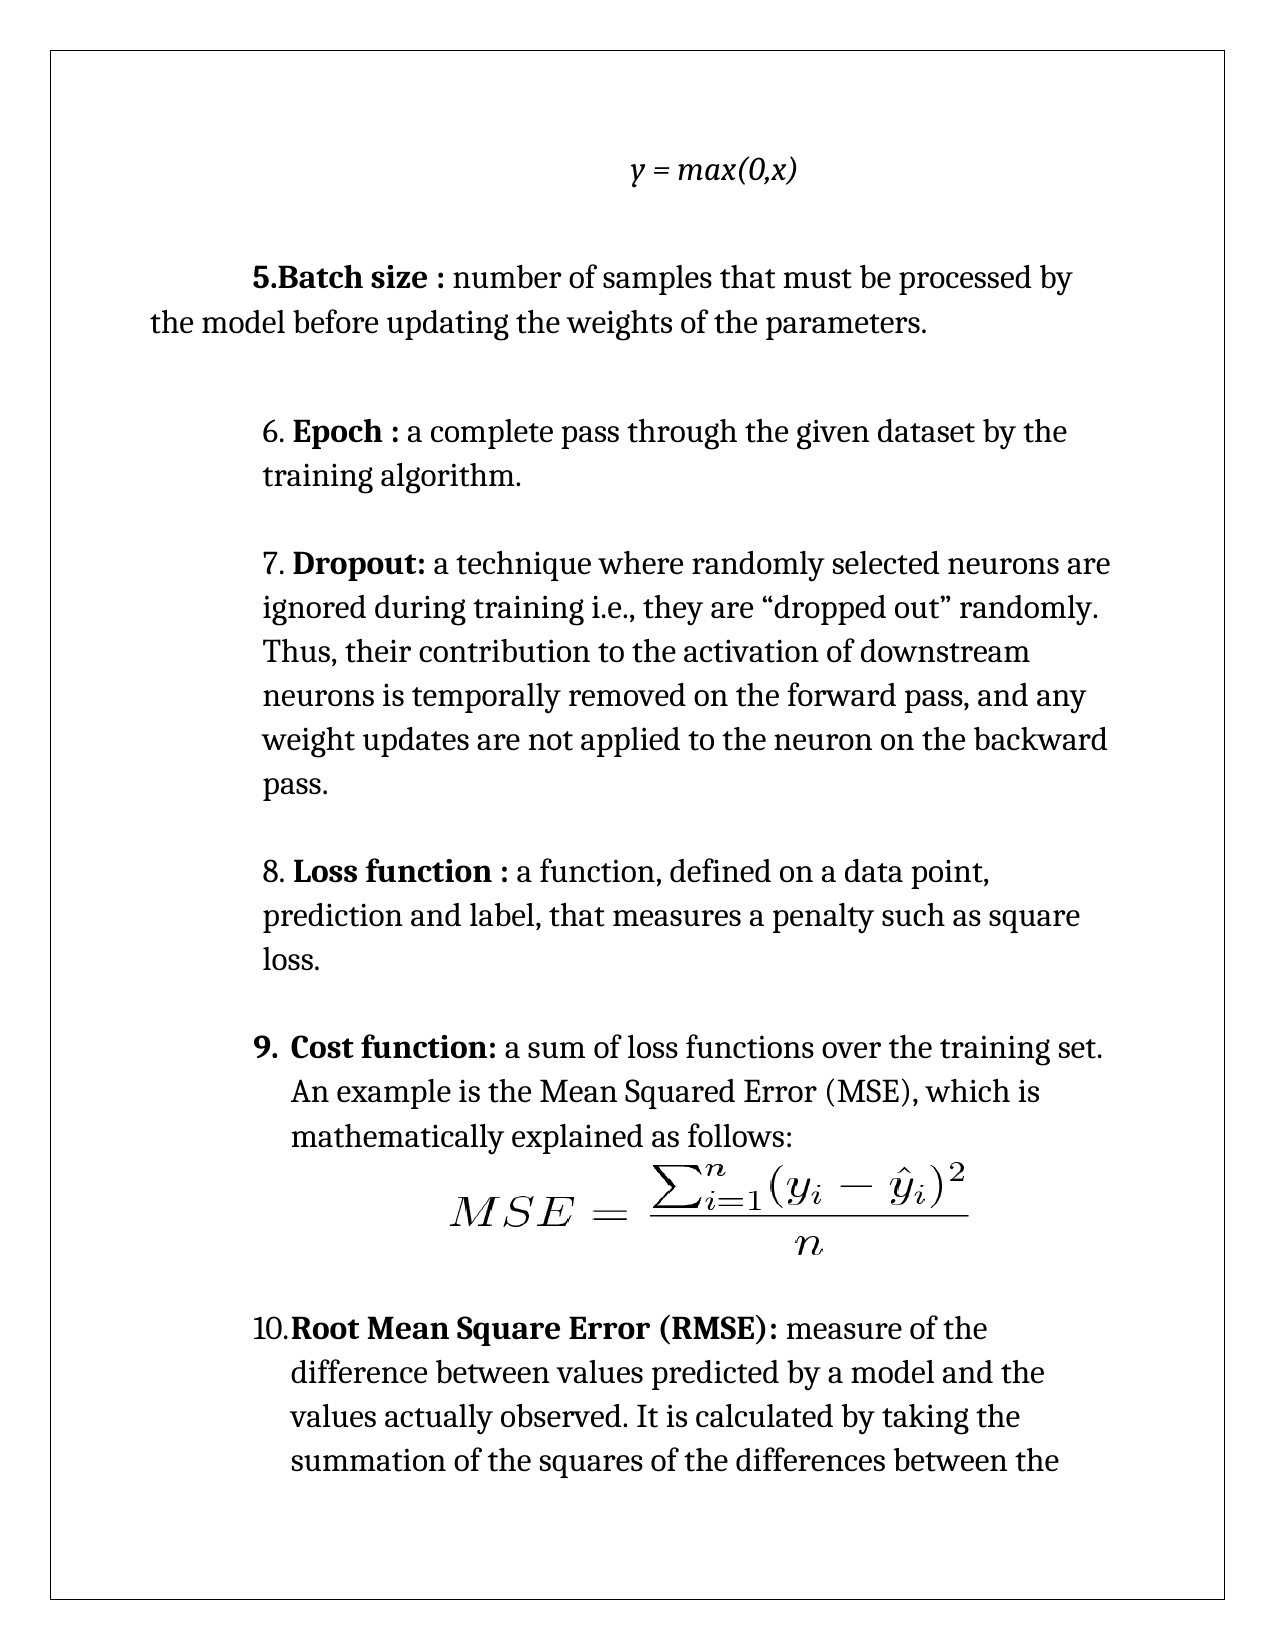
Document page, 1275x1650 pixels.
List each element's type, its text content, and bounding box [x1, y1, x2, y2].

text 5.Batch size : number of samples that must be processed by the model before updating the weights of the parameters. [150, 259, 1125, 341]
picture [441, 1161, 975, 1261]
list 7. Dropout: a technique where randomly selected neurons are ignored during training i.e., they are “dropped out” randomly. Thus, their contribution to the activation of downstream neurons is temporally removed on the forward pass, and any weight updates are not applied to the neuron on the backward pass. [262, 544, 1125, 803]
list y = max(0,x) [307, 150, 1125, 188]
list 8. Loss function : a function, defined on a data point, prediction and label, that measures a penalty such as square loss. [262, 853, 1125, 979]
list Cost function: a sum of loss functions over the training set. An example is the Mean Squared Error (MSE), which is mathematically explained as follows: [253, 1029, 1125, 1155]
list 6. Epoch : a complete pass through the given dataset by the training algorithm. [262, 412, 1125, 494]
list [253, 1309, 1125, 1480]
